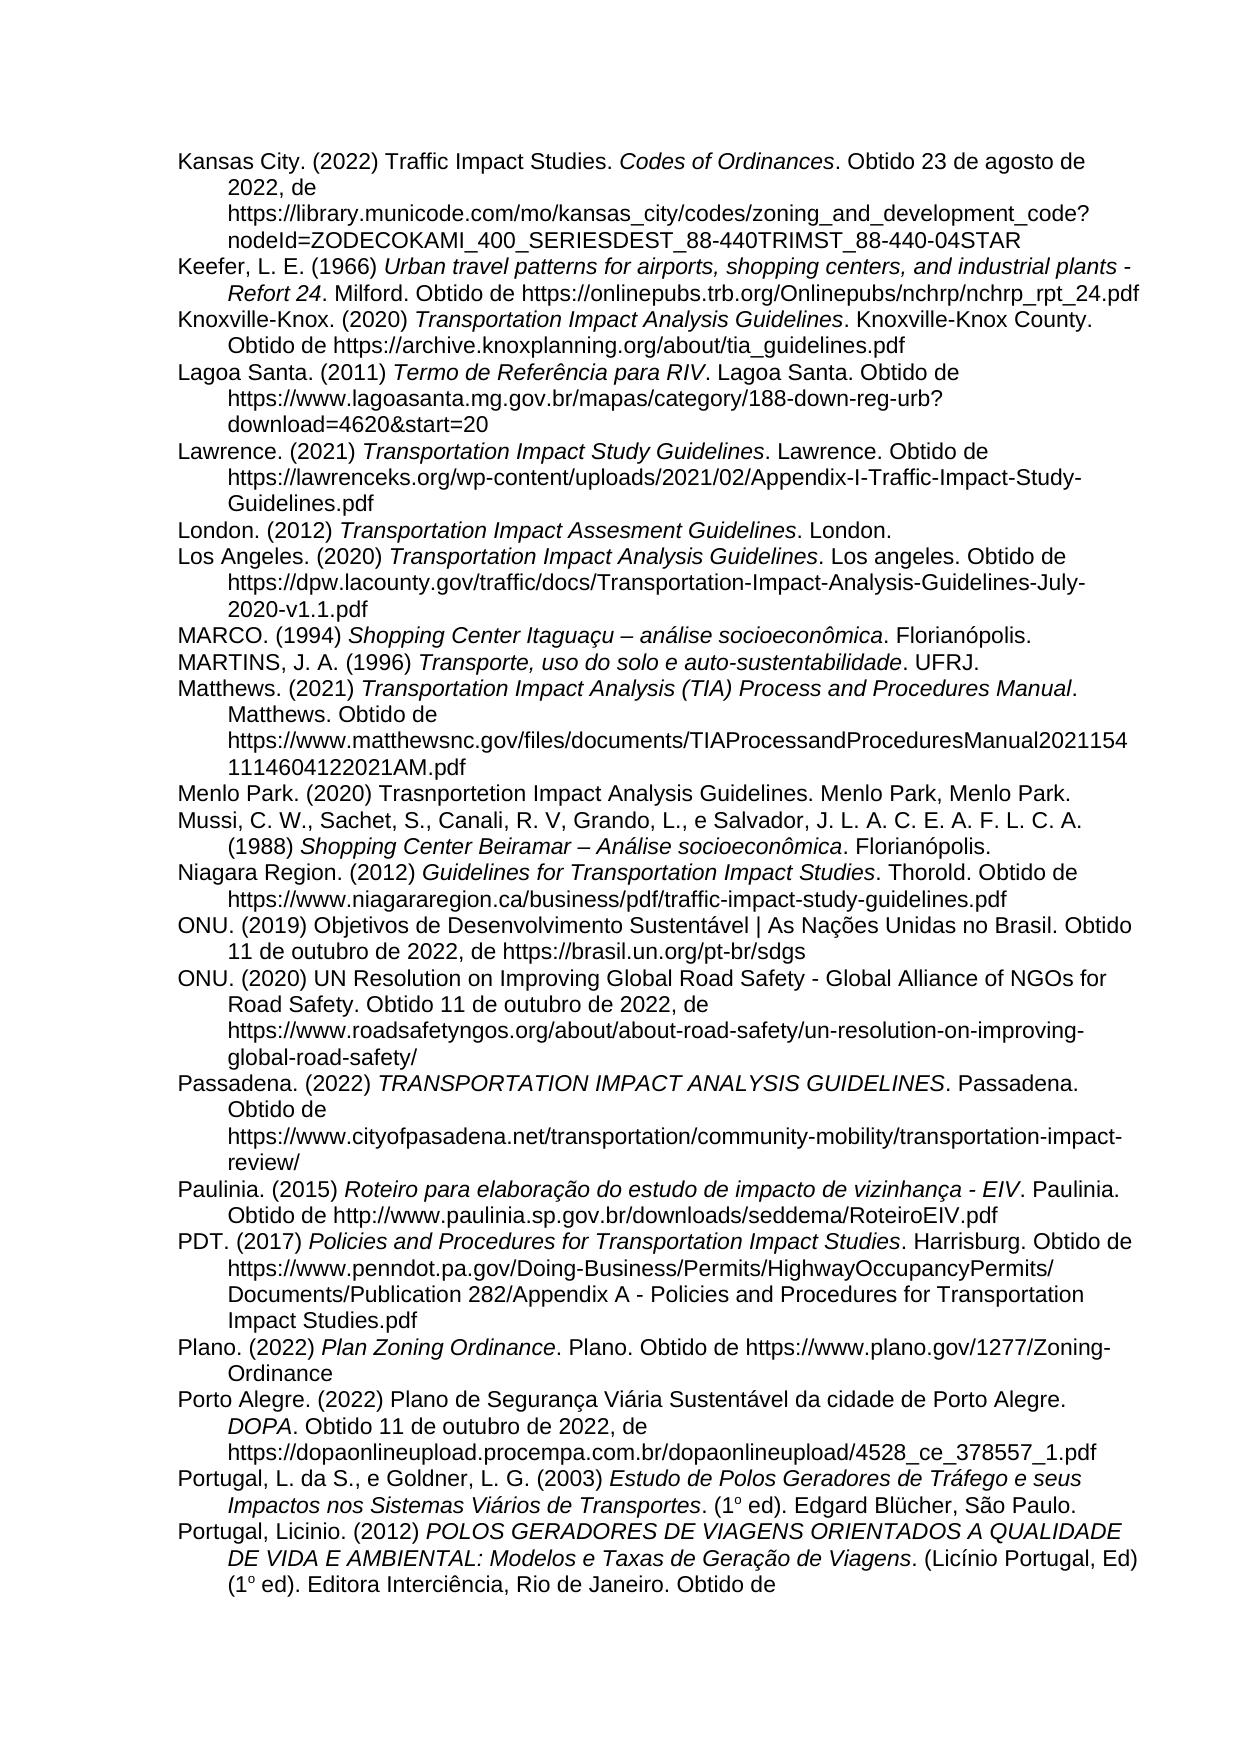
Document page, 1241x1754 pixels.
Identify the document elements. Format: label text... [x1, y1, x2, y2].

text MARTINS, J. A. (1996) Transporte, uso do solo e auto-sustentabilidade. UFRJ. [177, 648, 1140, 675]
text Plano. (2022) Plan Zoning Ordinance. Plano. Obtido de https://www.plano.gov/1277/Zoning-Ordinance [177, 1334, 1140, 1386]
text Mussi, C. W., Sachet, S., Canali, R. V, Grando, L., e Salvador, J. L. A. C. E. A. F. L. C. A. (1988) Shopping Center Beiramar – Análise socioeconômica. Florianópolis. [177, 807, 1140, 859]
text Porto Alegre. (2022) Plano de Segurança Viária Sustentável da cidade de Porto Alegre. DOPA. Obtido 11 de outubro de 2022, de https://dopaonlineupload.procempa.com.br/dopaonlineupload/4528_ce_378557_1.pdf [177, 1386, 1140, 1465]
text MARCO. (1994) Shopping Center Itaguaçu – análise socioeconômica. Florianópolis. [177, 622, 1140, 648]
text ONU. (2019) Objetivos de Desenvolvimento Sustentável | As Nações Unidas no Brasil. Obtido 11 de outubro de 2022, de https://brasil.un.org/pt-br/sdgs [177, 912, 1140, 965]
text ONU. (2020) UN Resolution on Improving Global Road Safety - Global Alliance of NGOs for Road Safety. Obtido 11 de outubro de 2022, de https://www.roadsafetyngos.org/about/about-road-safety/un-resolution-on-improving-global-road-safety/ [177, 965, 1140, 1070]
text Keefer, L. E. (1966) Urban travel patterns for airports, shopping centers, and industrial plants - Refort 24. Milford. Obtido de https://onlinepubs.trb.org/Onlinepubs/nchrp/nchrp_rpt_24.pdf [177, 253, 1140, 306]
text Los Angeles. (2020) Transportation Impact Analysis Guidelines. Los angeles. Obtido de https://dpw.lacounty.gov/traffic/docs/Transportation-Impact-Analysis-Guidelines-July-2020-v1.1.pdf [177, 543, 1140, 622]
text Matthews. (2021) Transportation Impact Analysis (TIA) Process and Procedures Manual. Matthews. Obtido de https://www.matthewsnc.gov/files/documents/TIAProcessandProceduresManual20211541114604122021AM.pdf [177, 675, 1140, 780]
text Paulinia. (2015) Roteiro para elaboração do estudo de impacto de vizinhança - EIV. Paulinia. Obtido de http://www.paulinia.sp.gov.br/downloads/seddema/RoteiroEIV.pdf [177, 1176, 1140, 1228]
text Lawrence. (2021) Transportation Impact Study Guidelines. Lawrence. Obtido de https://lawrenceks.org/wp-content/uploads/2021/02/Appendix-I-Traffic-Impact-Study-Guidelines.pdf [177, 438, 1140, 517]
text Portugal, L. da S., e Goldner, L. G. (2003) Estudo de Polos Geradores de Tráfego e seus Impactos nos Sistemas Viários de Transportes. (1o ed). Edgard Blücher, São Paulo. [177, 1465, 1140, 1518]
text Kansas City. (2022) Traffic Impact Studies. Codes of Ordinances. Obtido 23 de agosto de 2022, de https://library.municode.com/mo/kansas_city/codes/zoning_and_development_code?nodeId=ZODECOKAMI_400_SERIESDEST_88-440TRIMST_88-440-04STAR [177, 148, 1140, 253]
text London. (2012) Transportation Impact Assesment Guidelines. London. [177, 517, 1140, 543]
text PDT. (2017) Policies and Procedures for Transportation Impact Studies. Harrisburg. Obtido de https://www.penndot.pa.gov/Doing-Business/Permits/HighwayOccupancyPermits/Documents/Publication 282/Appendix A - Policies and Procedures for Transportation Impact Studies.pdf [177, 1228, 1140, 1334]
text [177, 1518, 1140, 1597]
text Lagoa Santa. (2011) Termo de Referência para RIV. Lagoa Santa. Obtido de https://www.lagoasanta.mg.gov.br/mapas/category/188-down-reg-urb?download=4620&start=20 [177, 358, 1140, 438]
text Knoxville-Knox. (2020) Transportation Impact Analysis Guidelines. Knoxville-Knox County. Obtido de https://archive.knoxplanning.org/about/tia_guidelines.pdf [177, 306, 1140, 358]
text Niagara Region. (2012) Guidelines for Transportation Impact Studies. Thorold. Obtido de https://www.niagararegion.ca/business/pdf/traffic-impact-study-guidelines.pdf [177, 859, 1140, 912]
text Menlo Park. (2020) Trasnportetion Impact Analysis Guidelines. Menlo Park, Menlo Park. [177, 780, 1140, 807]
text Passadena. (2022) TRANSPORTATION IMPACT ANALYSIS GUIDELINES. Passadena. Obtido de https://www.cityofpasadena.net/transportation/community-mobility/transportation-impact-review/ [177, 1070, 1140, 1176]
